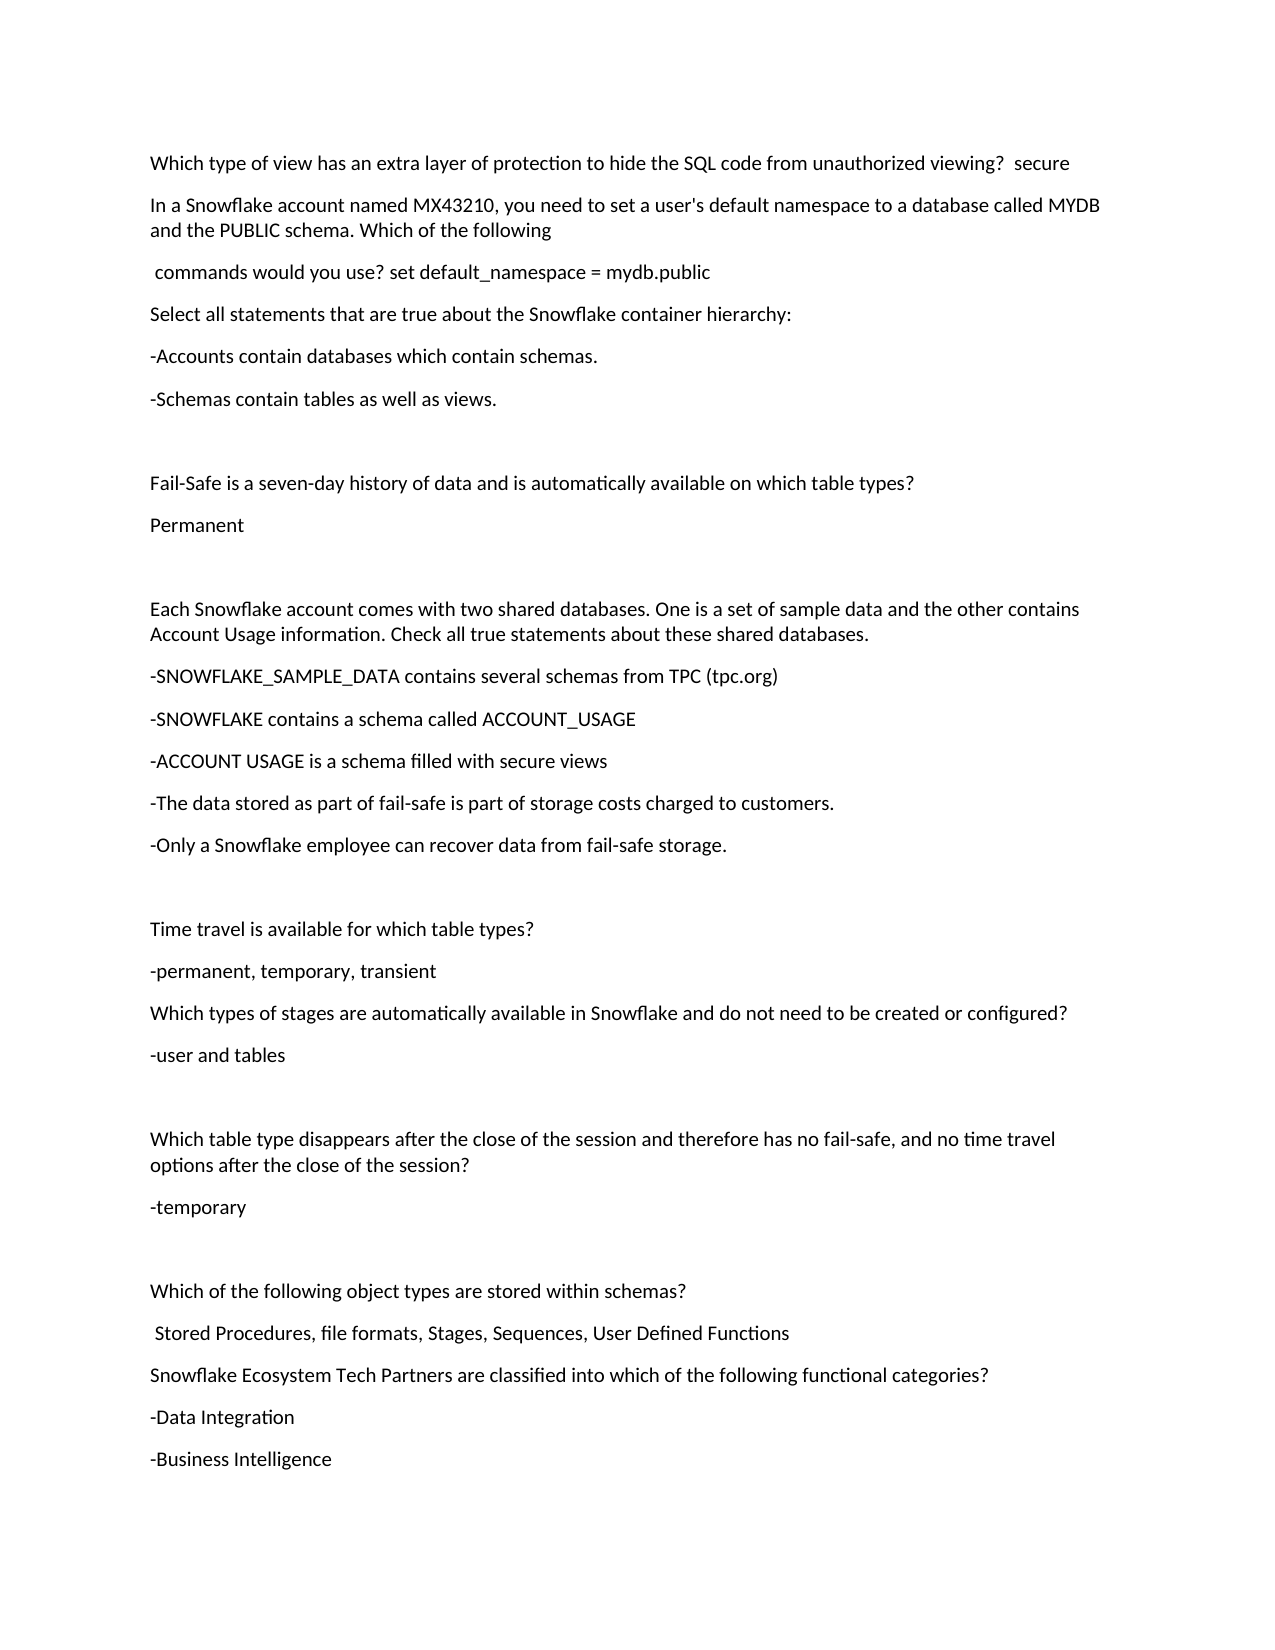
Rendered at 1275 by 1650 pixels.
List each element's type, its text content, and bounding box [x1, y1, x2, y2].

text -ACCOUNT USAGE is a schema filled with secure views [150, 748, 1125, 773]
text Snowflake Ecosystem Tech Partners are classified into which of the following functional categories? [150, 1362, 1125, 1388]
text -Accounts contain databases which contain schemas. [150, 344, 1125, 369]
text -user and tables [150, 1042, 1125, 1068]
text Which types of stages are automatically available in Snowflake and do not need to be created or configured? [150, 1000, 1125, 1026]
text -Schemas contain tables as well as views. [150, 386, 1125, 411]
text Fail-Safe is a seven-day history of data and is automatically available on which table types? [150, 470, 1125, 495]
text -Business Intelligence [150, 1447, 1125, 1472]
text Time travel is available for which table types? [150, 916, 1125, 942]
text In a Snowflake account named MX43210, you need to set a user's default namespace to a database called MYDB and the PUBLIC schema. Which of the following [150, 192, 1125, 243]
text -permanent, temporary, transient [150, 958, 1125, 984]
text -SNOWFLAKE contains a schema called ACCOUNT_USAGE [150, 706, 1125, 731]
text Which table type disappears after the close of the session and therefore has no fail-safe, and no time travel options after the close of the session? [150, 1127, 1125, 1177]
text -temporary [150, 1194, 1125, 1219]
text Permanent [150, 512, 1125, 537]
text -Only a Snowflake employee can recover data from fail-safe storage. [150, 832, 1125, 857]
text Stored Procedures, file formats, Stages, Sequences, User Defined Functions [150, 1320, 1125, 1346]
text Which type of view has an extra layer of protection to hide the SQL code from unauthorized viewing? secure [150, 150, 1125, 175]
text Each Snowflake account comes with two shared databases. One is a set of sample data and the other contains Account Usage information. Check all true statements about these shared databases. [150, 596, 1125, 647]
text -The data stored as part of fail-safe is part of storage costs charged to customers. [150, 790, 1125, 815]
text Which of the following object types are stored within schemas? [150, 1278, 1125, 1304]
text -Data Integration [150, 1404, 1125, 1430]
text -SNOWFLAKE_SAMPLE_DATA contains several schemas from TPC (tpc.org) [150, 664, 1125, 689]
text Select all statements that are true about the Snowflake container hierarchy: [150, 302, 1125, 327]
text commands would you use? set default_namespace = mydb.public [150, 259, 1125, 285]
